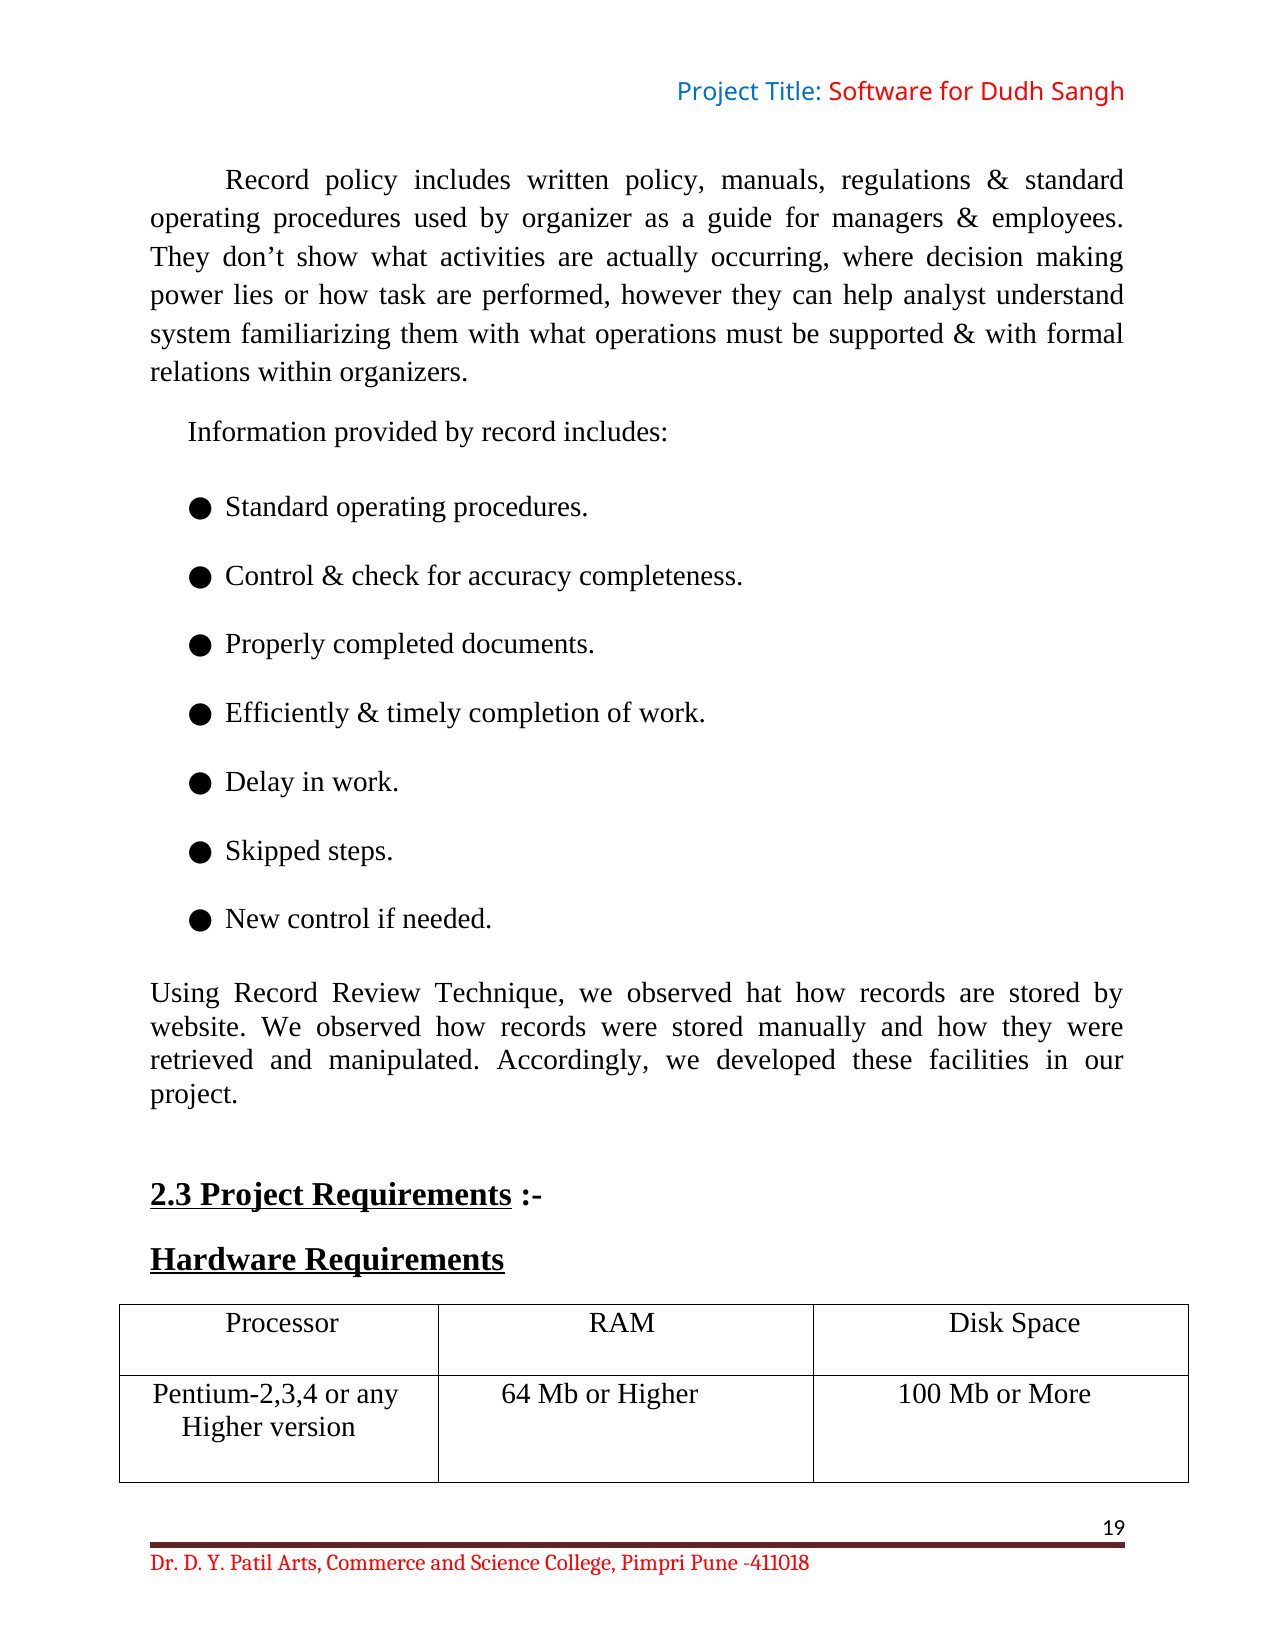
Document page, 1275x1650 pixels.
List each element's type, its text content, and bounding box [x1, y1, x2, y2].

list Efficiently & timely completion of work. [187, 679, 1125, 739]
table_header Disk Space [814, 1305, 1188, 1375]
text Record policy includes written policy, manuals, regulations & standard operating procedures used by organizer as a guide for managers & employees. They don’t show what activities are actually occurring, where decision making power lies or how task are performed, however they can help analyst understand system familiarizing them with what operations must be supported & with formal relations within organizers. [150, 162, 1125, 388]
table_cell 64 Mb or Higher [439, 1376, 813, 1482]
text 2.3 Project Requirements :- [150, 1174, 1125, 1213]
list Control & check for accuracy completeness. [187, 542, 1125, 602]
list Delay in work. [187, 748, 1125, 808]
table_header RAM [439, 1305, 813, 1375]
table_cell Pentium-2,3,4 or any Higher version [120, 1376, 438, 1482]
list Skipped steps. [187, 817, 1125, 877]
text Hardware Requirements [150, 1239, 1125, 1278]
list Properly completed documents. [187, 611, 1125, 671]
text Information provided by record includes: [150, 414, 1125, 447]
table_header Processor [120, 1305, 438, 1375]
table_cell 100 Mb or More [814, 1376, 1188, 1482]
subtitle Using Record Review Technique, we observed hat how records are stored by website. We observed how records were stored manually and how they were retrieved and manipulated. Accordingly, we developed these facilities in our project. [150, 975, 1125, 1109]
list New control if needed. [187, 886, 1125, 946]
list Standard operating procedures. [187, 473, 1125, 533]
